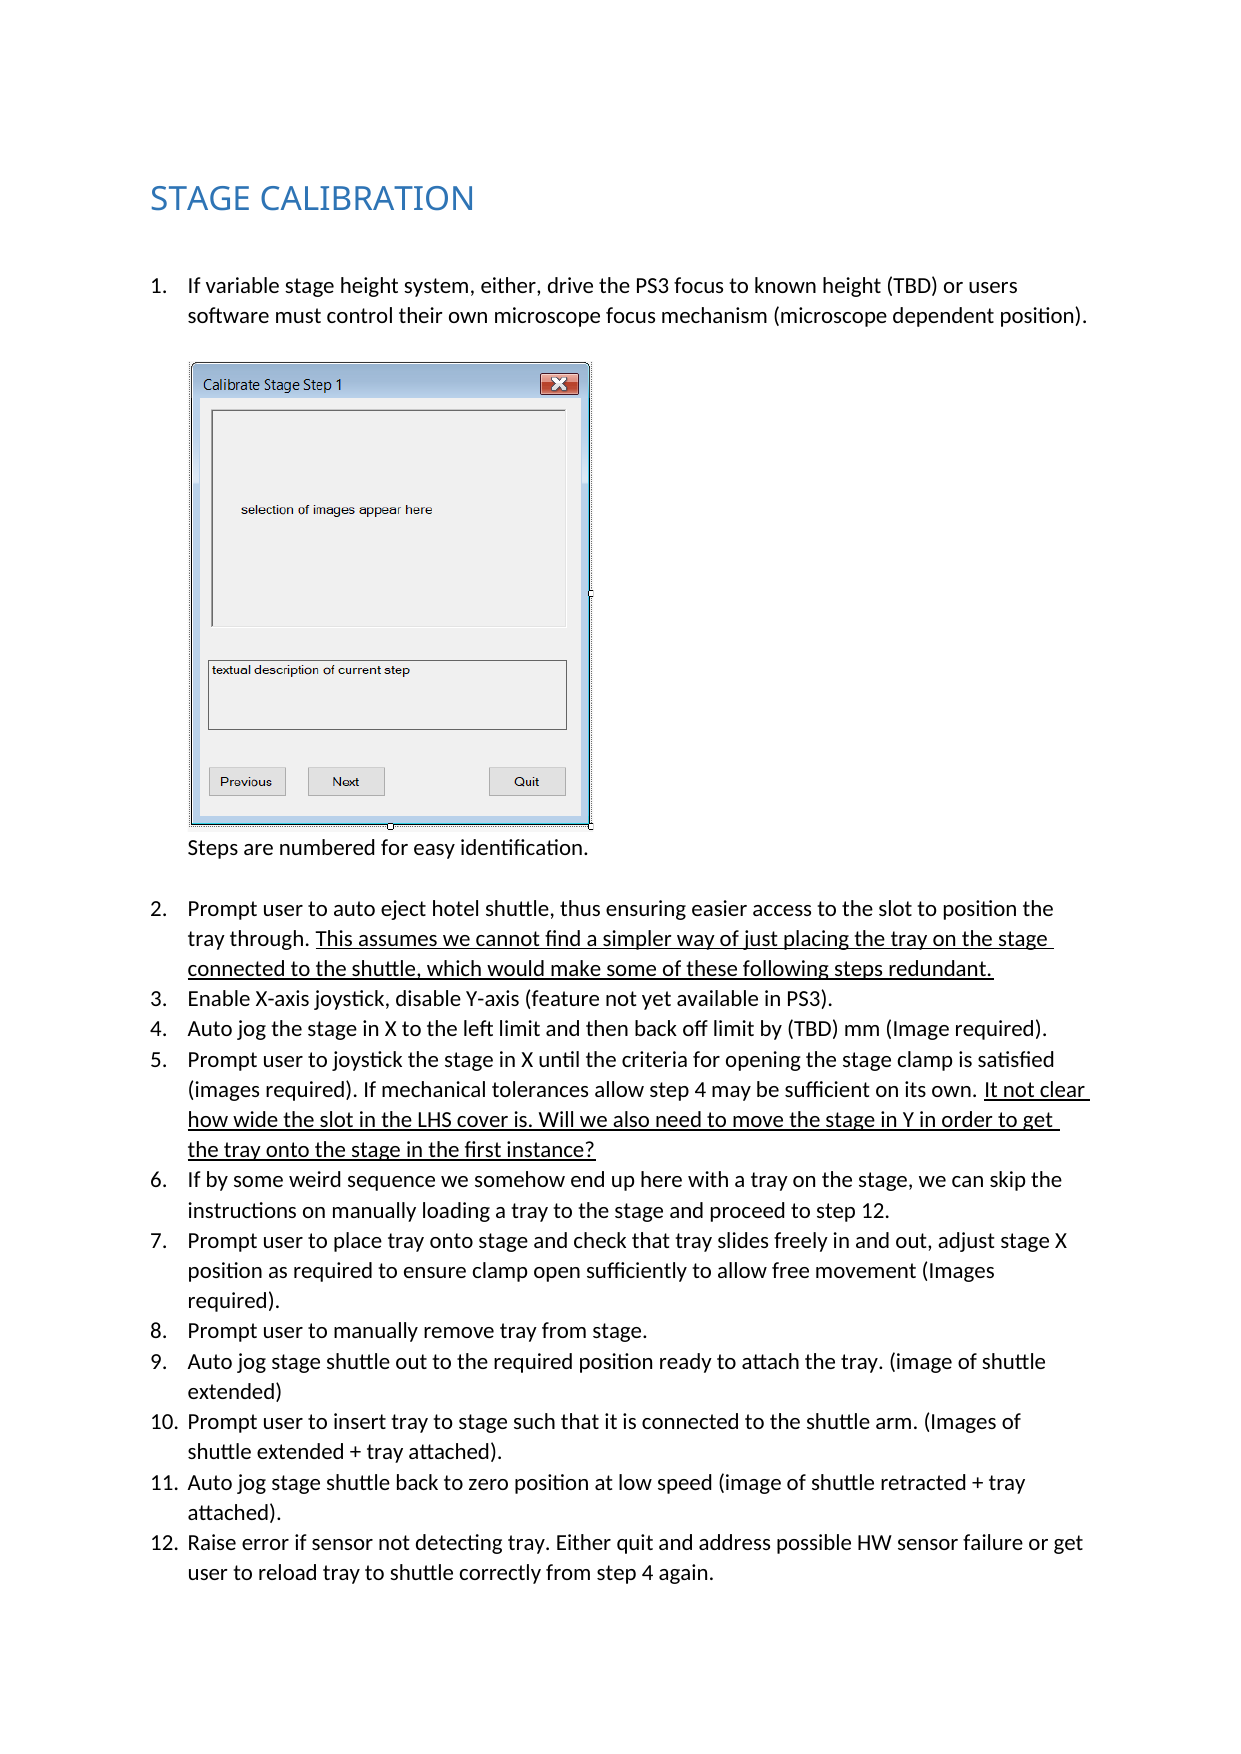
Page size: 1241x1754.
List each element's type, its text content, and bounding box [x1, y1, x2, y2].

list Auto jog the stage in X to the left limit and then back off limit by (TBD) mm (Image required). [150, 1014, 1090, 1043]
list Prompt user to auto eject hotel shuttle, thus ensuring easier access to the slot to position the tray through. This assumes we cannot find a simpler way of just placing the tray on the stage connected to the shuttle, which would make some of these following steps redundant. [150, 894, 1090, 982]
list Steps are numbered for easy identification. [187, 833, 1090, 861]
list Prompt user to place tray onto stage and check that tray slides freely in and out, adjust stage X position as required to ensure clamp open sufficiently to allow free movement (Images required). [150, 1226, 1090, 1314]
list Auto jog stage shuttle back to zero position at low speed (image of shuttle retracted + tray attached). [150, 1468, 1090, 1526]
subtitle STAGE CALIBRATION [150, 175, 1090, 220]
list If variable stage height system, either, drive the PS3 focus to known height (TBD) or users software must control their own microscope focus mechanism (microscope dependent position). [150, 271, 1090, 329]
picture [187, 361, 594, 832]
list Prompt user to insert tray to stage such that it is connected to the shuttle arm. (Images of shuttle extended + tray attached). [150, 1407, 1090, 1466]
list Prompt user to joystick the stage in X until the criteria for opening the stage clamp is satisfied (images required). If mechanical tolerances allow step 4 may be sufficient on its own. It not clear how wide the slot in the LHS cover is. Will we also need to move the stage in Y in order to get the tray onto the stage in the first instance? [150, 1045, 1090, 1163]
list Enable X-axis joystick, disable Y-axis (feature not yet available in PS3). [150, 984, 1090, 1012]
list Auto jog stage shuttle out to the required position ready to attach the tray. (image of shuttle extended) [150, 1347, 1090, 1405]
list If by some weird sequence we somehow end up here with a tray on the stage, we can skip the instructions on manually loading a tray to the stage and proceed to step 12. [150, 1166, 1090, 1224]
list Raise error if sensor not detecting tray. Either quit and address possible HW sensor failure or get user to reload tray to shuttle correctly from step 4 again. [150, 1528, 1090, 1586]
list Prompt user to manually remove tray from stage. [150, 1317, 1090, 1345]
